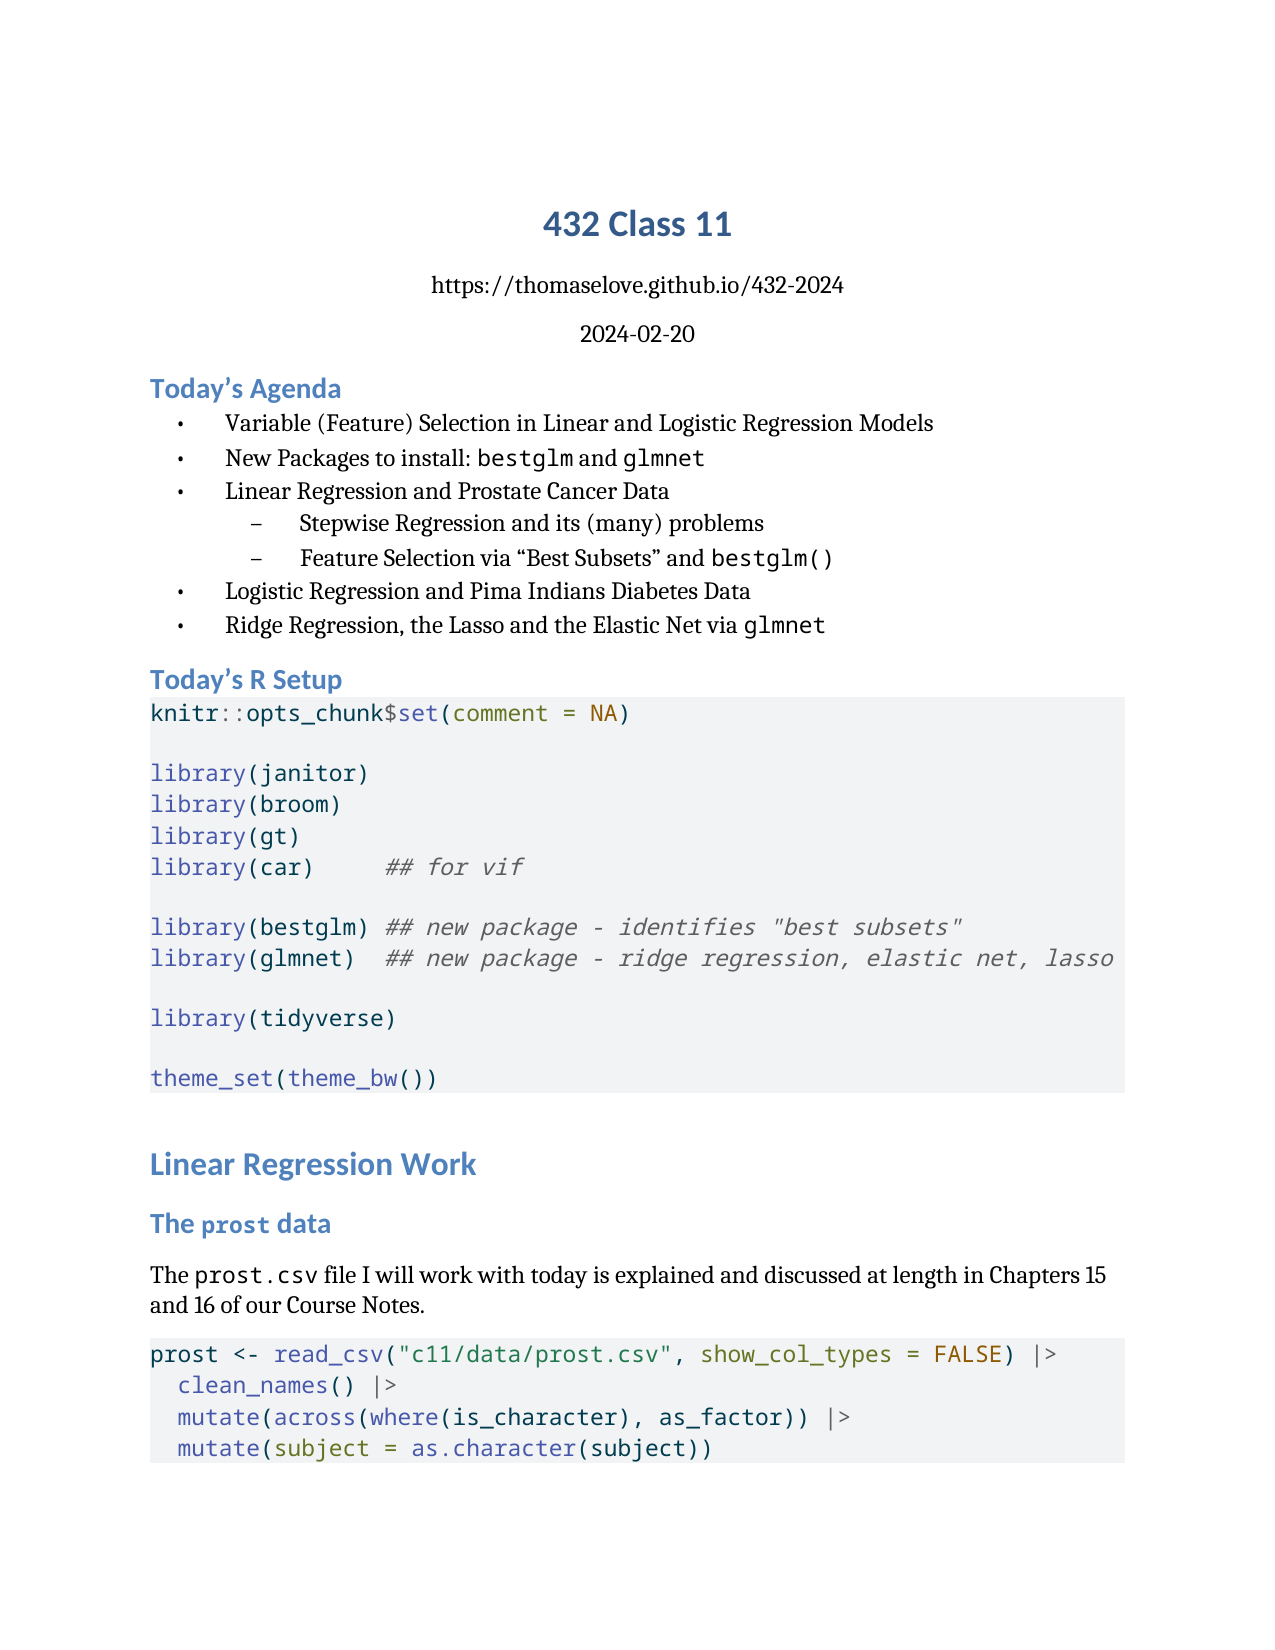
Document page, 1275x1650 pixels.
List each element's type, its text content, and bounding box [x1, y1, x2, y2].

list Feature Selection via “Best Subsets” and bestglm() [250, 542, 1125, 573]
list Stepwise Regression and its (many) problems [250, 509, 1125, 538]
list Logistic Regression and Pima Indians Diabetes Data [175, 577, 1125, 606]
text The prost.csv file I will work with today is explained and discussed at length in Chapters 15 and 16 of our Course Notes. [150, 1259, 1125, 1319]
list Variable (Feature) Selection in Linear and Logistic Regression Models [175, 409, 1125, 438]
subtitle Linear Regression Work [150, 1143, 1125, 1184]
list New Packages to install: bestglm and glmnet [175, 442, 1125, 473]
title 432 Class 11 [150, 200, 1125, 246]
text https://thomaselove.github.io/432-2024 [150, 271, 1125, 299]
subtitle Today’s R Setup [150, 661, 1125, 697]
subtitle The prost data [150, 1205, 1125, 1241]
list Ridge Regression, the Lasso and the Elastic Net via glmnet [175, 609, 1125, 641]
text 2024-02-20 [150, 320, 1125, 349]
text knitr::opts_chunk$set(comment = NA) library(janitor) library(broom) library(gt) library(car) ## for vif library(bestglm) ## new package - identifies "best subsets" library(glmnet) ## new package - ridge regression, elastic net, lasso library(tidyverse) theme_set(theme_bw()) [150, 697, 1125, 1093]
list Linear Regression and Prostate Cancer Data [175, 477, 1125, 506]
subtitle Today’s Agenda [150, 370, 1125, 406]
